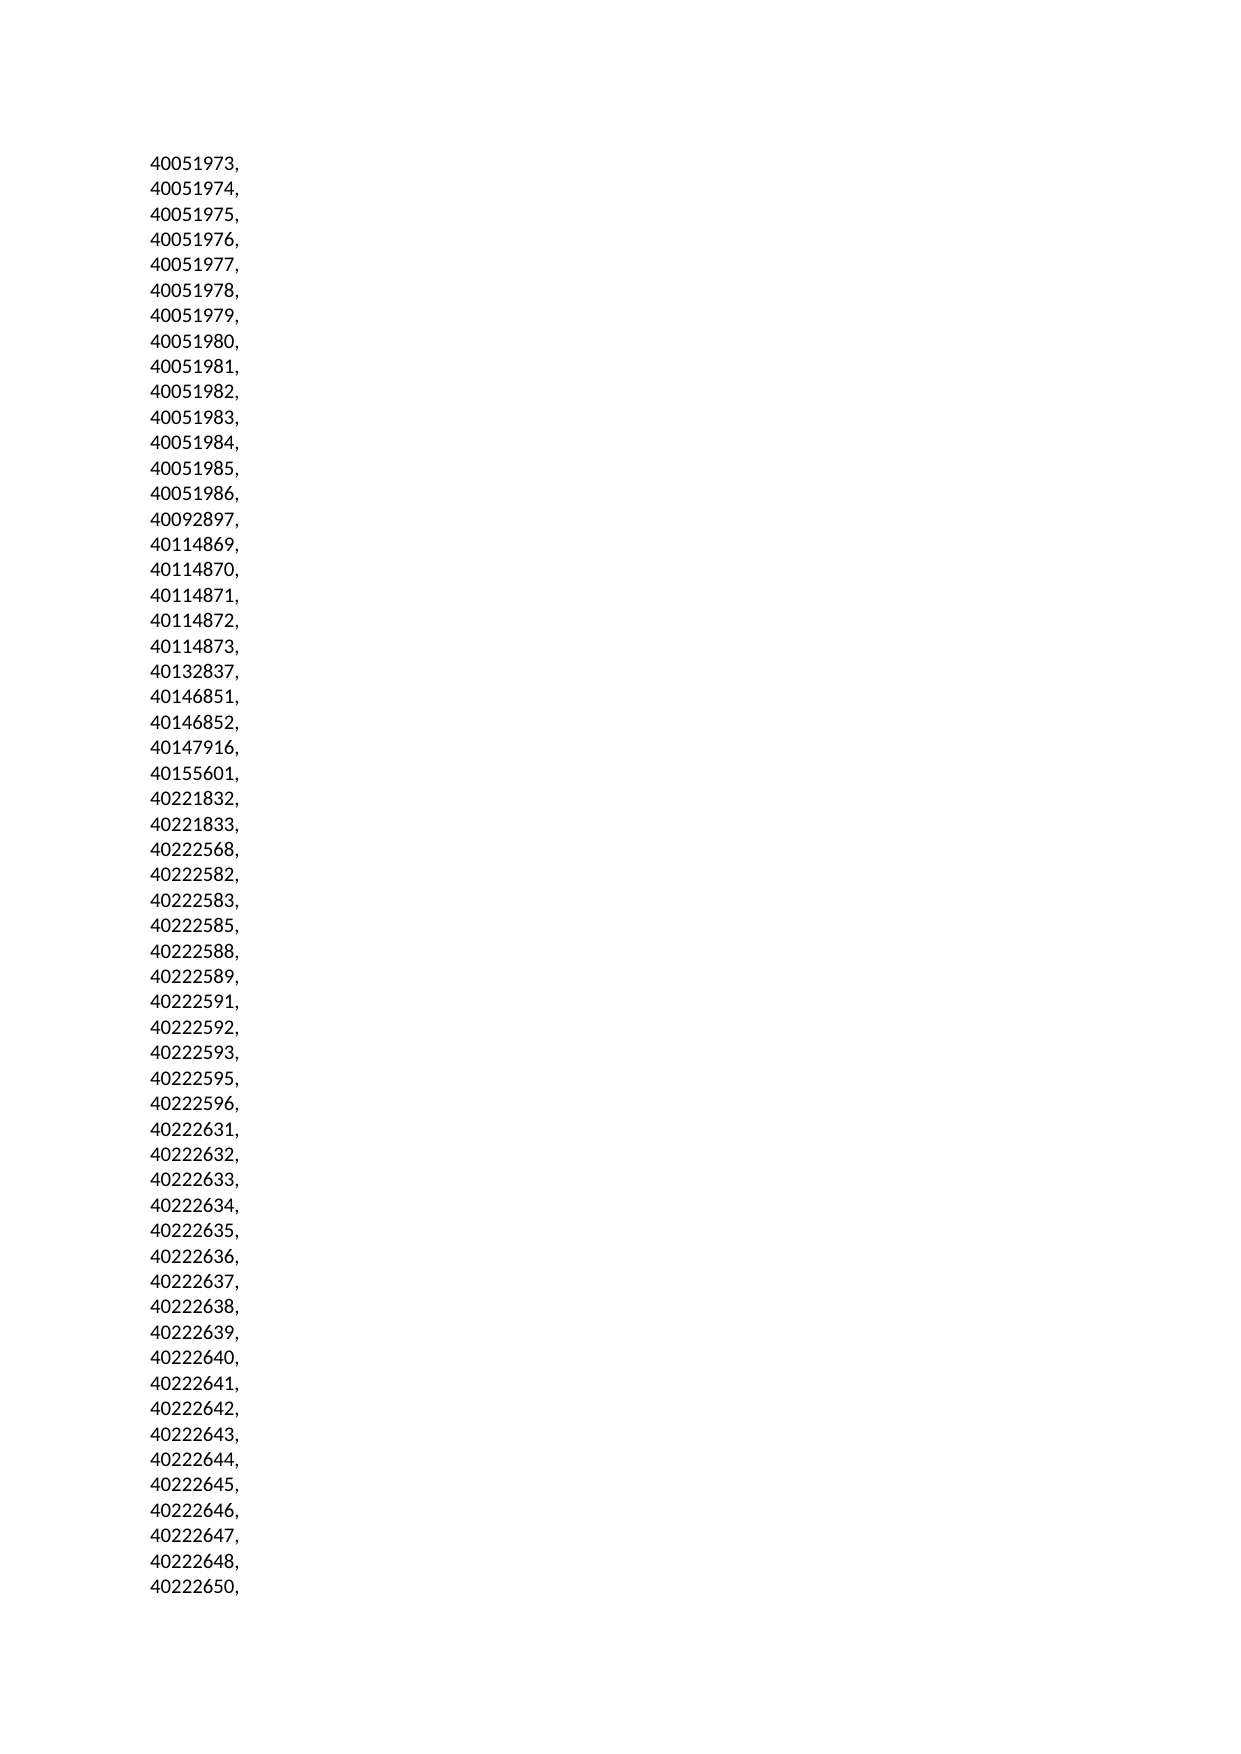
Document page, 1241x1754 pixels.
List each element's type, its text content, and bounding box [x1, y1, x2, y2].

text 40222642, [150, 1395, 1090, 1421]
text 40222585, [150, 912, 1090, 938]
text 40222645, [150, 1472, 1090, 1497]
text 40114873, [150, 633, 1090, 658]
text 40051985, [150, 455, 1090, 480]
text 40222632, [150, 1141, 1090, 1167]
text 40222644, [150, 1446, 1090, 1472]
text 40222635, [150, 1217, 1090, 1243]
text 40222582, [150, 862, 1090, 887]
text 40222634, [150, 1192, 1090, 1217]
text 40051979, [150, 302, 1090, 328]
text 40222588, [150, 938, 1090, 963]
text 40051982, [150, 379, 1090, 404]
text 40051977, [150, 252, 1090, 277]
text 40051976, [150, 226, 1090, 252]
text 40051984, [150, 429, 1090, 455]
text 40221833, [150, 811, 1090, 836]
text 40051980, [150, 328, 1090, 353]
text 40114872, [150, 607, 1090, 633]
text 40146851, [150, 684, 1090, 709]
text 40222643, [150, 1421, 1090, 1446]
text 40132837, [150, 658, 1090, 684]
text 40222647, [150, 1522, 1090, 1548]
text 40222591, [150, 989, 1090, 1014]
text 40222568, [150, 836, 1090, 862]
text 40051975, [150, 201, 1090, 226]
text 40222640, [150, 1344, 1090, 1370]
text 40051986, [150, 480, 1090, 506]
text 40222633, [150, 1167, 1090, 1192]
text 40092897, [150, 506, 1090, 531]
text 40114870, [150, 557, 1090, 582]
text 40222638, [150, 1294, 1090, 1319]
text 40051983, [150, 404, 1090, 429]
text 40222637, [150, 1268, 1090, 1294]
text 40222650, [150, 1573, 1090, 1599]
text 40051973, [150, 150, 1090, 175]
text 40114871, [150, 582, 1090, 607]
text 40051978, [150, 277, 1090, 302]
text 40051974, [150, 175, 1090, 201]
text 40222596, [150, 1090, 1090, 1116]
text 40222639, [150, 1319, 1090, 1344]
text 40222646, [150, 1497, 1090, 1522]
text 40222631, [150, 1116, 1090, 1141]
text 40222583, [150, 887, 1090, 912]
text 40147916, [150, 734, 1090, 760]
text 40222589, [150, 963, 1090, 989]
text 40222593, [150, 1039, 1090, 1065]
text 40146852, [150, 709, 1090, 734]
text 40222592, [150, 1014, 1090, 1039]
text 40114869, [150, 531, 1090, 557]
text 40222648, [150, 1548, 1090, 1573]
text 40221832, [150, 785, 1090, 811]
text 40155601, [150, 760, 1090, 785]
text 40222636, [150, 1243, 1090, 1268]
text 40222595, [150, 1065, 1090, 1090]
text 40051981, [150, 353, 1090, 379]
text 40222641, [150, 1370, 1090, 1395]
